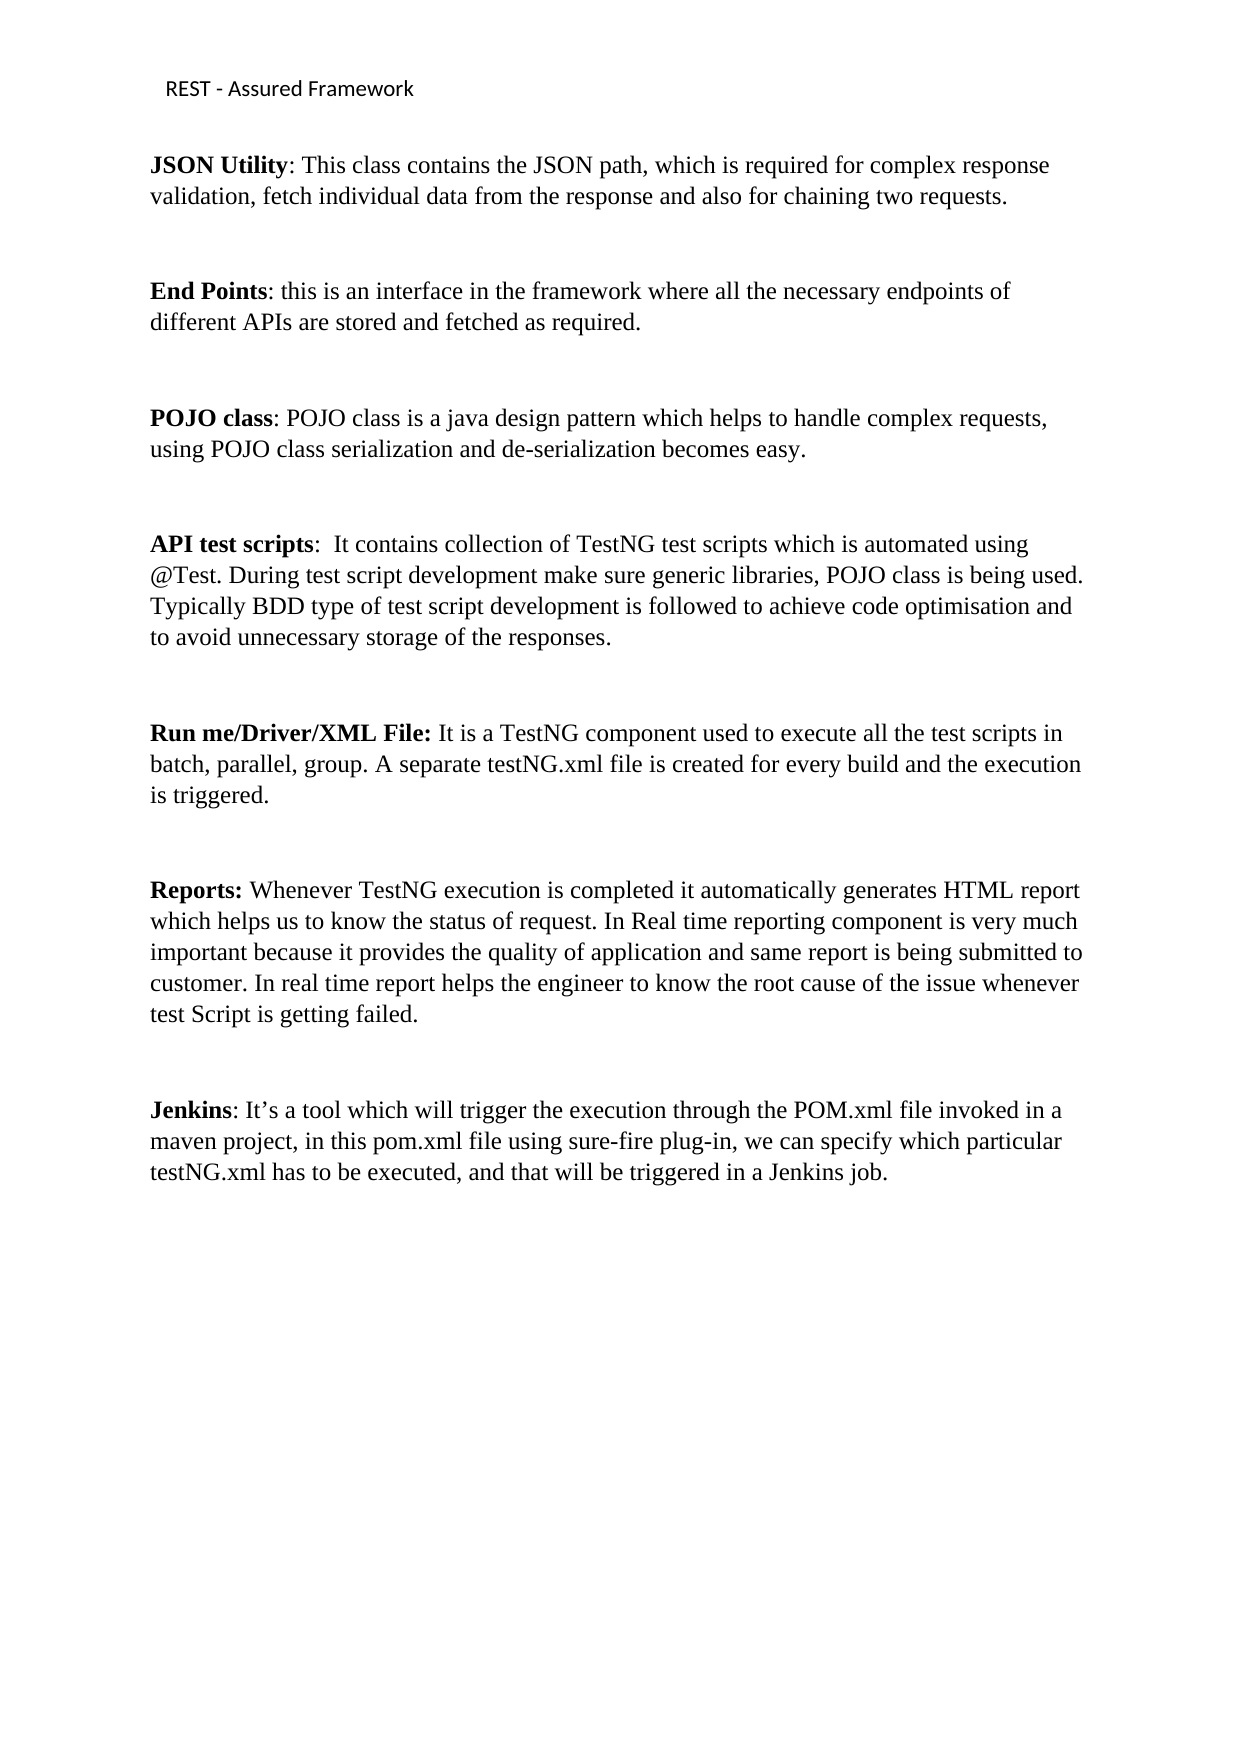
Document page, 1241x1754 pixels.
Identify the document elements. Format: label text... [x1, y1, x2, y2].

text API test scripts: It contains collection of TestNG test scripts which is automated using @Test. During test script development make sure generic libraries, POJO class is being used. Typically BDD type of test script development is followed to achieve code optimisation and to avoid unnecessary storage of the responses. [150, 529, 1090, 651]
text Jenkins: It’s a tool which will trigger the execution through the POM.xml file invoked in a maven project, in this pom.xml file using sure-fire plug-in, we can specify which particular testNG.xml has to be executed, and that will be triggered in a Jenkins job. [150, 1095, 1090, 1186]
text End Points: this is an interface in the framework where all the necessary endpoints of different APIs are stored and fetched as required. [150, 276, 1090, 336]
text Run me/Driver/XML File: It is a TestNG component used to execute all the test scripts in batch, parallel, group. A separate testNG.xml file is created for every build and the execution is triggered. [150, 718, 1090, 809]
text JSON Utility: This class contains the JSON path, which is required for complex response validation, fetch individual data from the response and also for chaining two requests. [150, 150, 1090, 210]
text Reports: Whenever TestNG execution is completed it automatically generates HTML report which helps us to know the status of request. In Real time reporting component is very much important because it provides the quality of application and same report is being submitted to customer. In real time report helps the engineer to know the root cause of the issue whenever test Script is getting failed. [150, 875, 1090, 1028]
text POJO class: POJO class is a java design pattern which helps to handle complex requests, using POJO class serialization and de-serialization becomes easy. [150, 403, 1090, 463]
